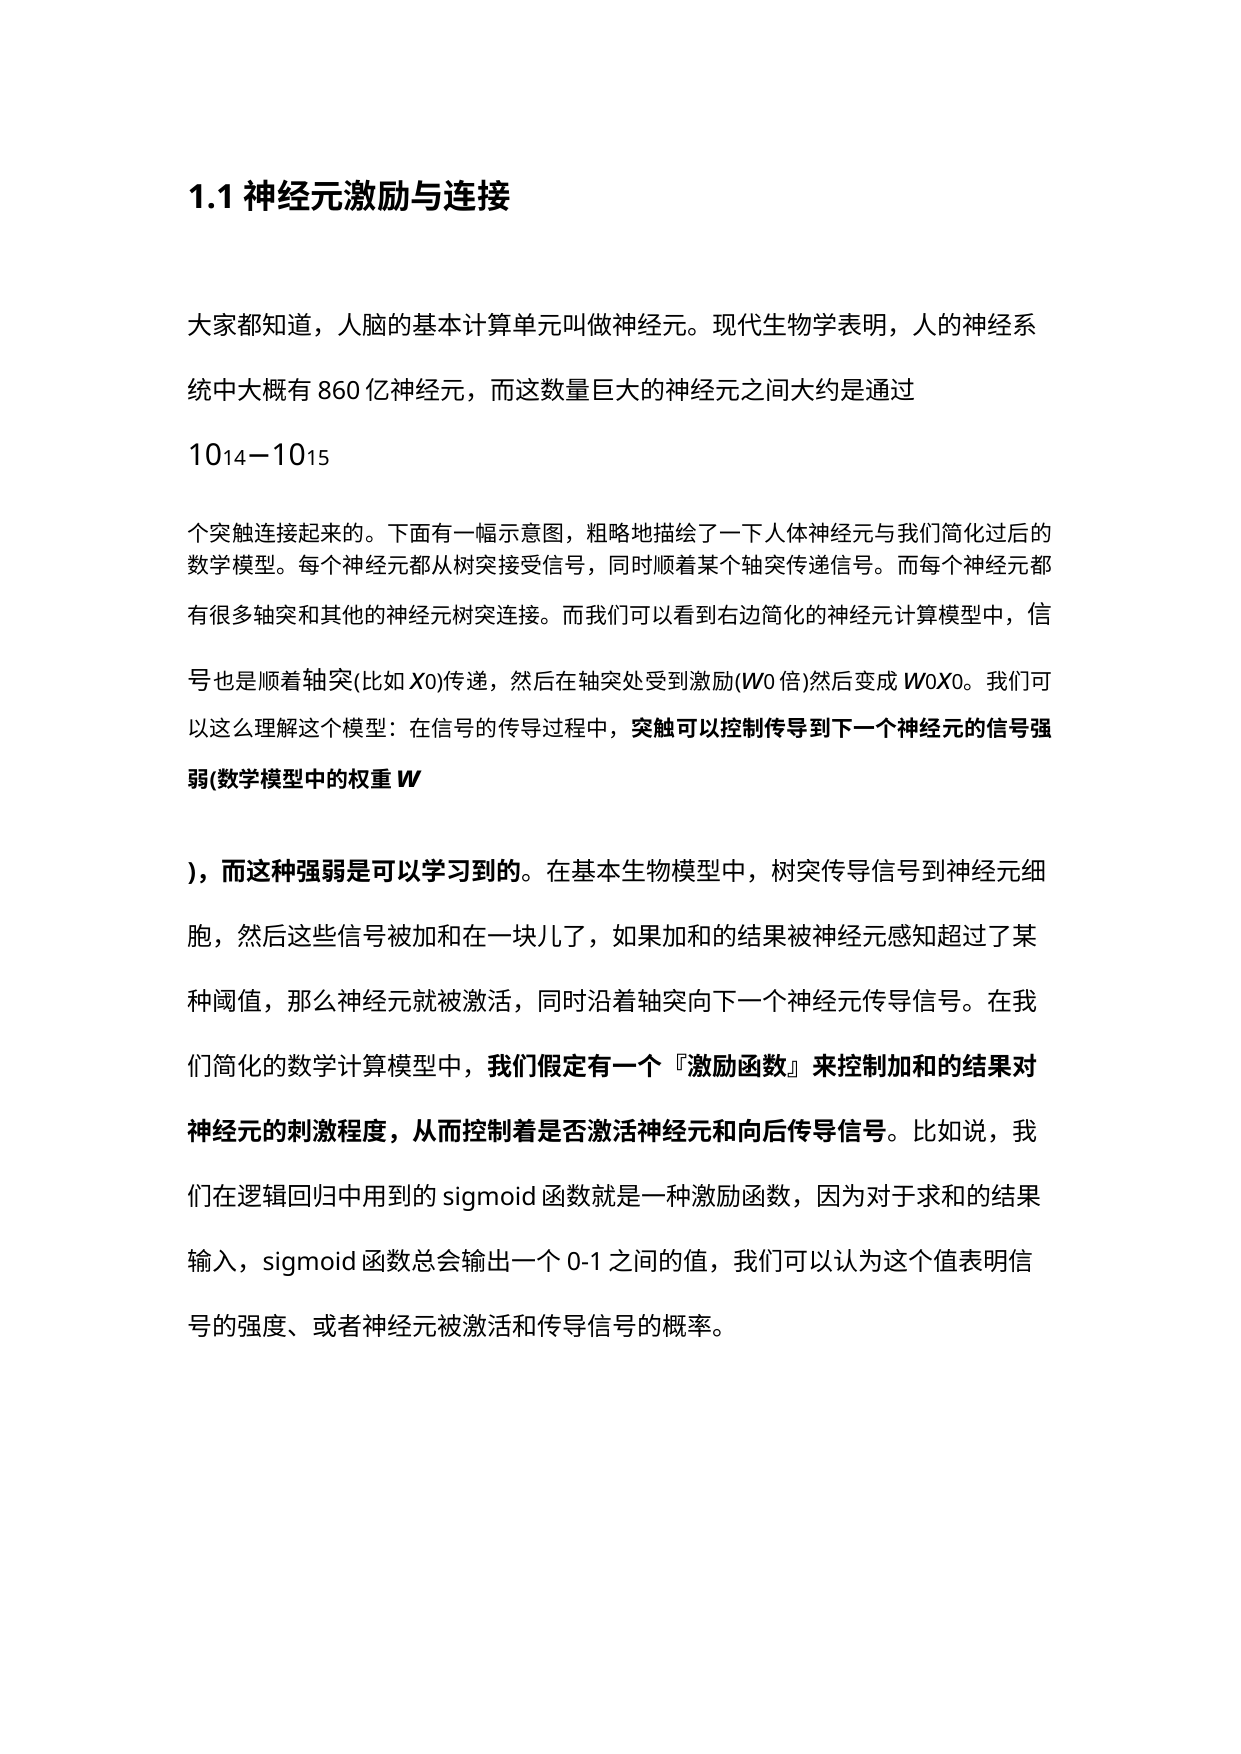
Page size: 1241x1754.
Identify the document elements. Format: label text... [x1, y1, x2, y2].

text 大家都知道，人脑的基本计算单元叫做神经元。现代生物学表明，人的神经系统中大概有860亿神经元，而这数量巨大的神经元之间大约是通过1014−1015 [187, 291, 1053, 486]
subtitle 1.1 神经元激励与连接 [187, 162, 1053, 227]
text 个突触连接起来的。下面有一幅示意图，粗略地描绘了一下人体神经元与我们简化过后的数学模型。每个神经元都从树突接受信号，同时顺着某个轴突传递信号。而每个神经元都有很多轴突和其他的神经元树突连接。而我们可以看到右边简化的神经元计算模型中，信号也是顺着轴突(比如x0)传递，然后在轴突处受到激励(w0倍)然后变成w0x0。我们可以这么理解这个模型：在信号的传导过程中，突触可以控制传导到下一个神经元的信号强弱(数学模型中的权重w [187, 516, 1053, 808]
text )，而这种强弱是可以学习到的。在基本生物模型中，树突传导信号到神经元细胞，然后这些信号被加和在一块儿了，如果加和的结果被神经元感知超过了某种阈值，那么神经元就被激活，同时沿着轴突向下一个神经元传导信号。在我们简化的数学计算模型中，我们假定有一个『激励函数』来控制加和的结果对神经元的刺激程度，从而控制着是否激活神经元和向后传导信号。比如说，我们在逻辑回归中用到的sigmoid函数就是一种激励函数，因为对于求和的结果输入，sigmoid函数总会输出一个0-1之间的值，我们可以认为这个值表明信号的强度、或者神经元被激活和传导信号的概率。 [187, 837, 1053, 1357]
